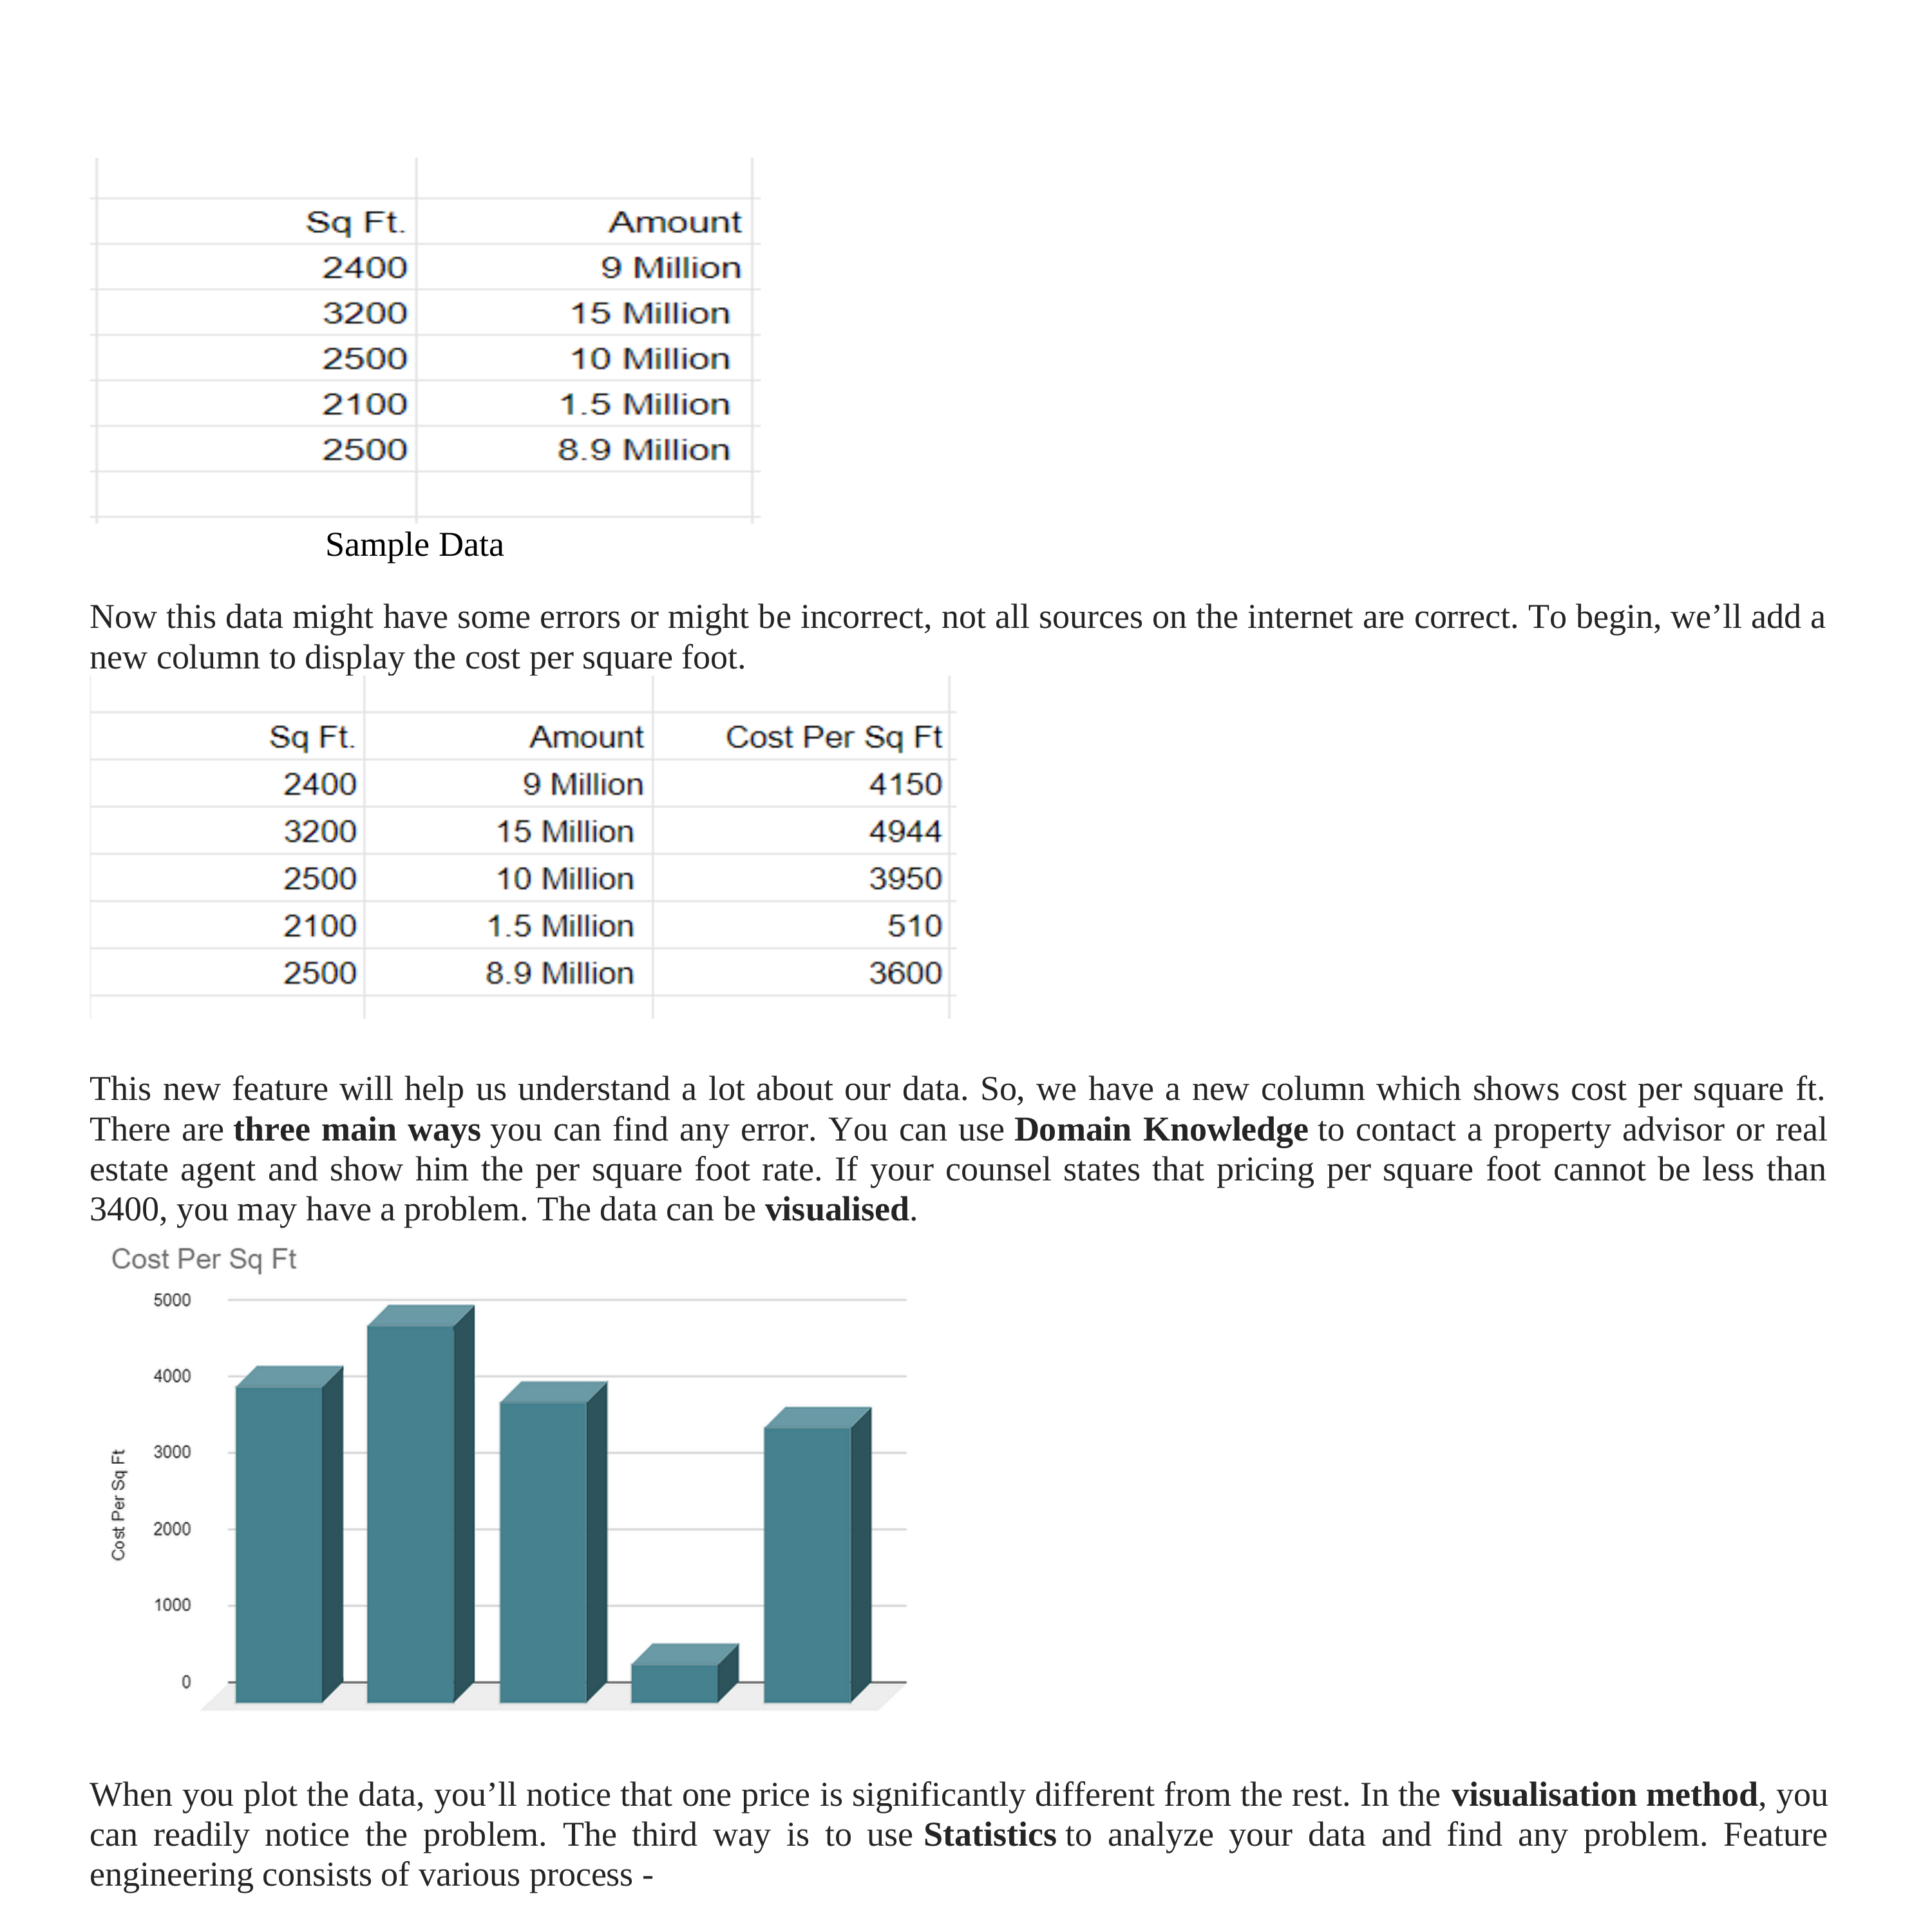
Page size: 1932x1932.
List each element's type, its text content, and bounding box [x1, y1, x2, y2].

text Sample Data [90, 524, 1828, 564]
picture [90, 676, 957, 1019]
picture [90, 1228, 925, 1741]
text When you plot the data, you’ll notice that one price is significantly different from the rest. In the visualisation method, you can readily notice the problem. The third way is to use Statistics to analyze your data and find any problem. Feature engineering consists of various process - [90, 1774, 1828, 1894]
picture [90, 158, 761, 524]
text Now this data might have some errors or might be incorrect, not all sources on the internet are correct. To begin, we’ll add a new column to display the cost per square foot. [90, 596, 1828, 676]
text This new feature will help us understand a lot about our data. So, we have a new column which shows cost per square ft. There are three main ways you can find any error. You can use Domain Knowledge to contact a property advisor or real estate agent and show him the per square foot rate. If your counsel states that pricing per square foot cannot be less than 3400, you may have a problem. The data can be visualised. [90, 1068, 1828, 1228]
